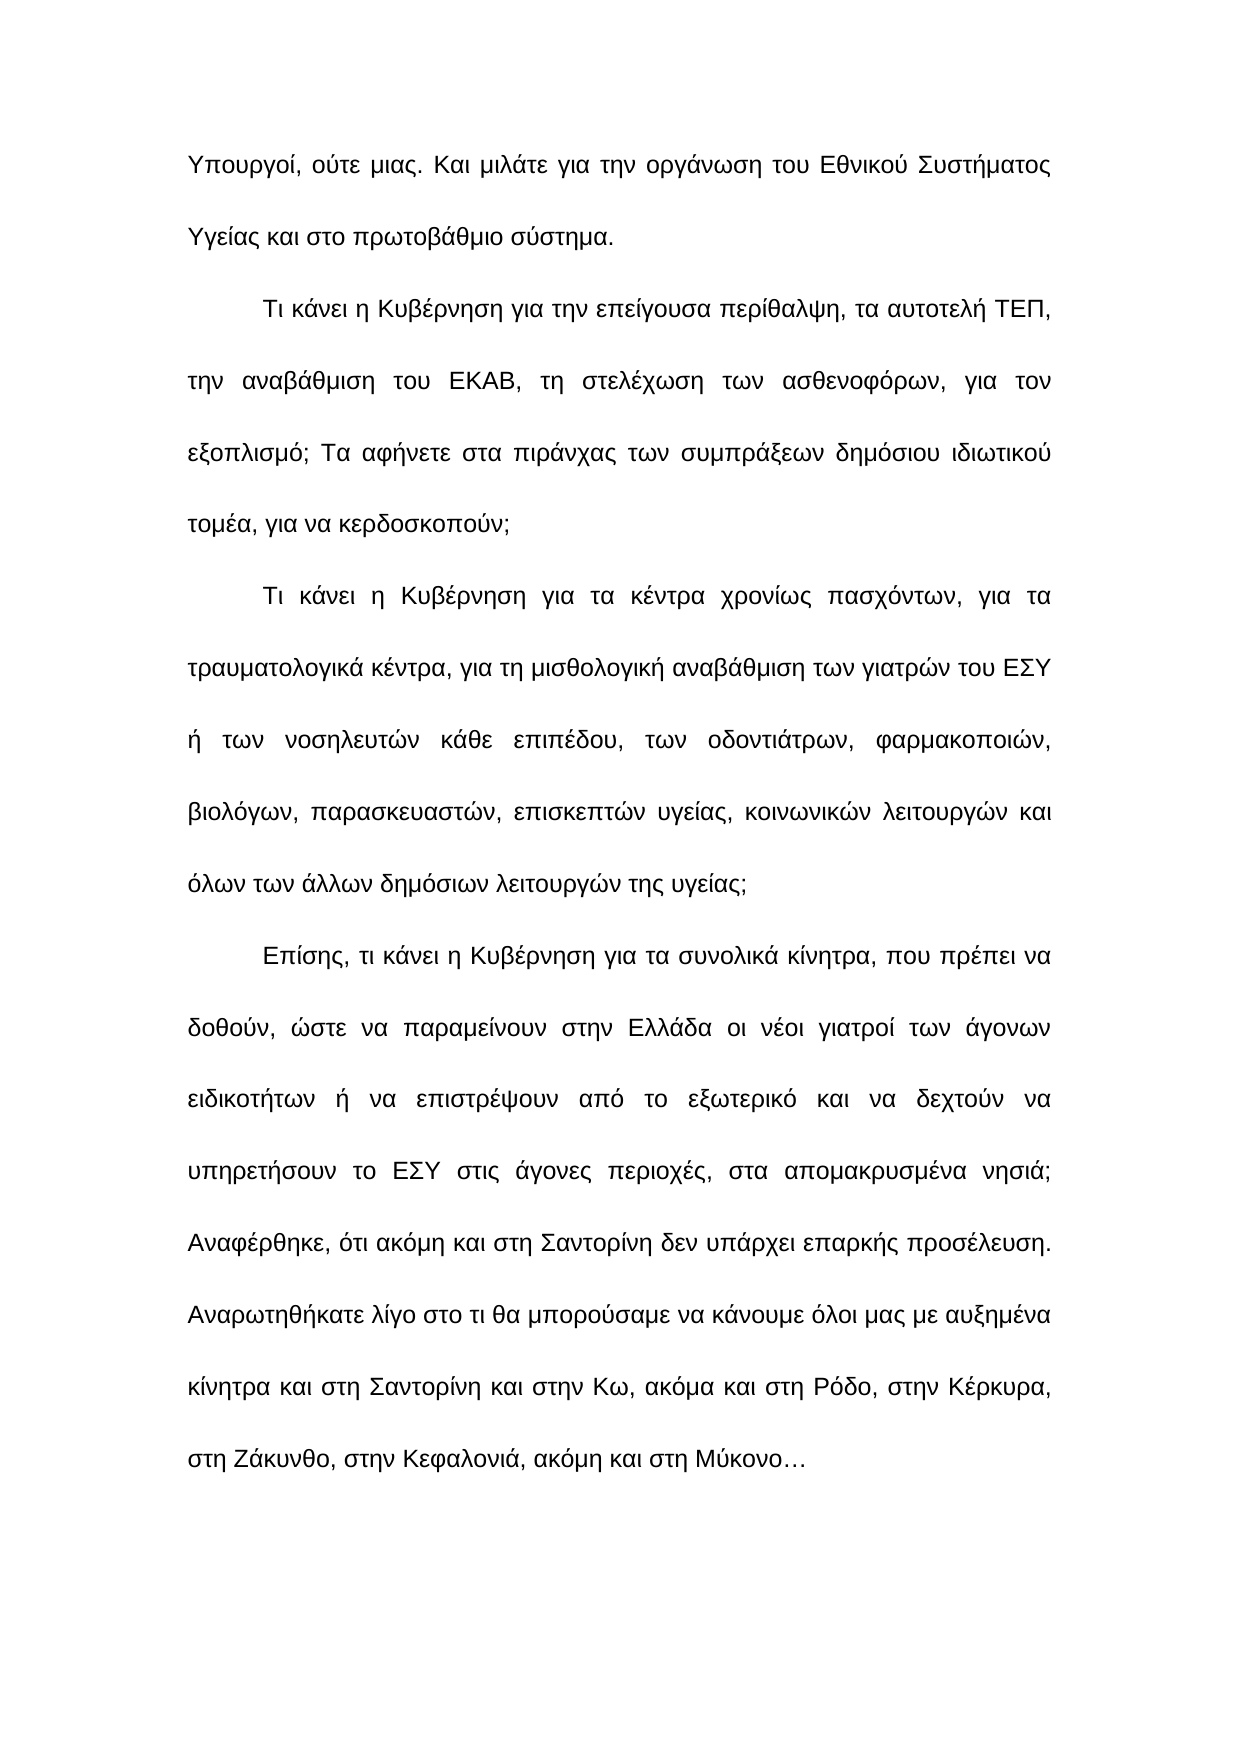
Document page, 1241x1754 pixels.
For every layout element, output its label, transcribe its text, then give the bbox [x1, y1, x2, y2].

text Επίσης, τι κάνει η Κυβέρνηση για τα συνολικά κίνητρα, που πρέπει να δοθούν, ώστε να παραμείνουν στην Ελλάδα οι νέοι γιατροί των άγονων ειδικοτήτων ή να επιστρέψουν από το εξωτερικό και να δεχτούν να υπηρετήσουν το ΕΣΥ στις άγονες περιοχές, στα απομακρυσμένα νησιά; Αναφέρθηκε, ότι ακόμη και στη Σαντορίνη δεν υπάρχει επαρκής προσέλευση. Αναρωτηθήκατε λίγο στο τι θα μπορούσαμε να κάνουμε όλοι μας με αυξημένα κίνητρα και στη Σαντορίνη και στην Κω, ακόμα και στη Ρόδο, στην Κέρκυρα, στη Ζάκυνθο, στην Κεφαλονιά, ακόμη και στη Μύκονο… [187, 941, 1053, 1472]
text Τι κάνει η Κυβέρνηση για τα κέντρα χρονίως πασχόντων, για τα τραυματολογικά κέντρα, για τη μισθολογική αναβάθμιση των γιατρών του ΕΣΥ ή των νοσηλευτών κάθε επιπέδου, των οδοντιάτρων, φαρμακοποιών, βιολόγων, παρασκευαστών, επισκεπτών υγείας, κοινωνικών λειτουργών και όλων των άλλων δημόσιων λειτουργών της υγείας; [187, 581, 1053, 897]
text Τι κάνει η Κυβέρνηση για την επείγουσα περίθαλψη, τα αυτοτελή ΤΕΠ, την αναβάθμιση του ΕΚΑΒ, τη στελέχωση των ασθενοφόρων, για τον εξοπλισμό; Τα αφήνετε στα πιράνχας των συμπράξεων δημόσιου ιδιωτικού τομέα, για να κερδοσκοπούν; [187, 294, 1053, 538]
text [187, 150, 1053, 251]
